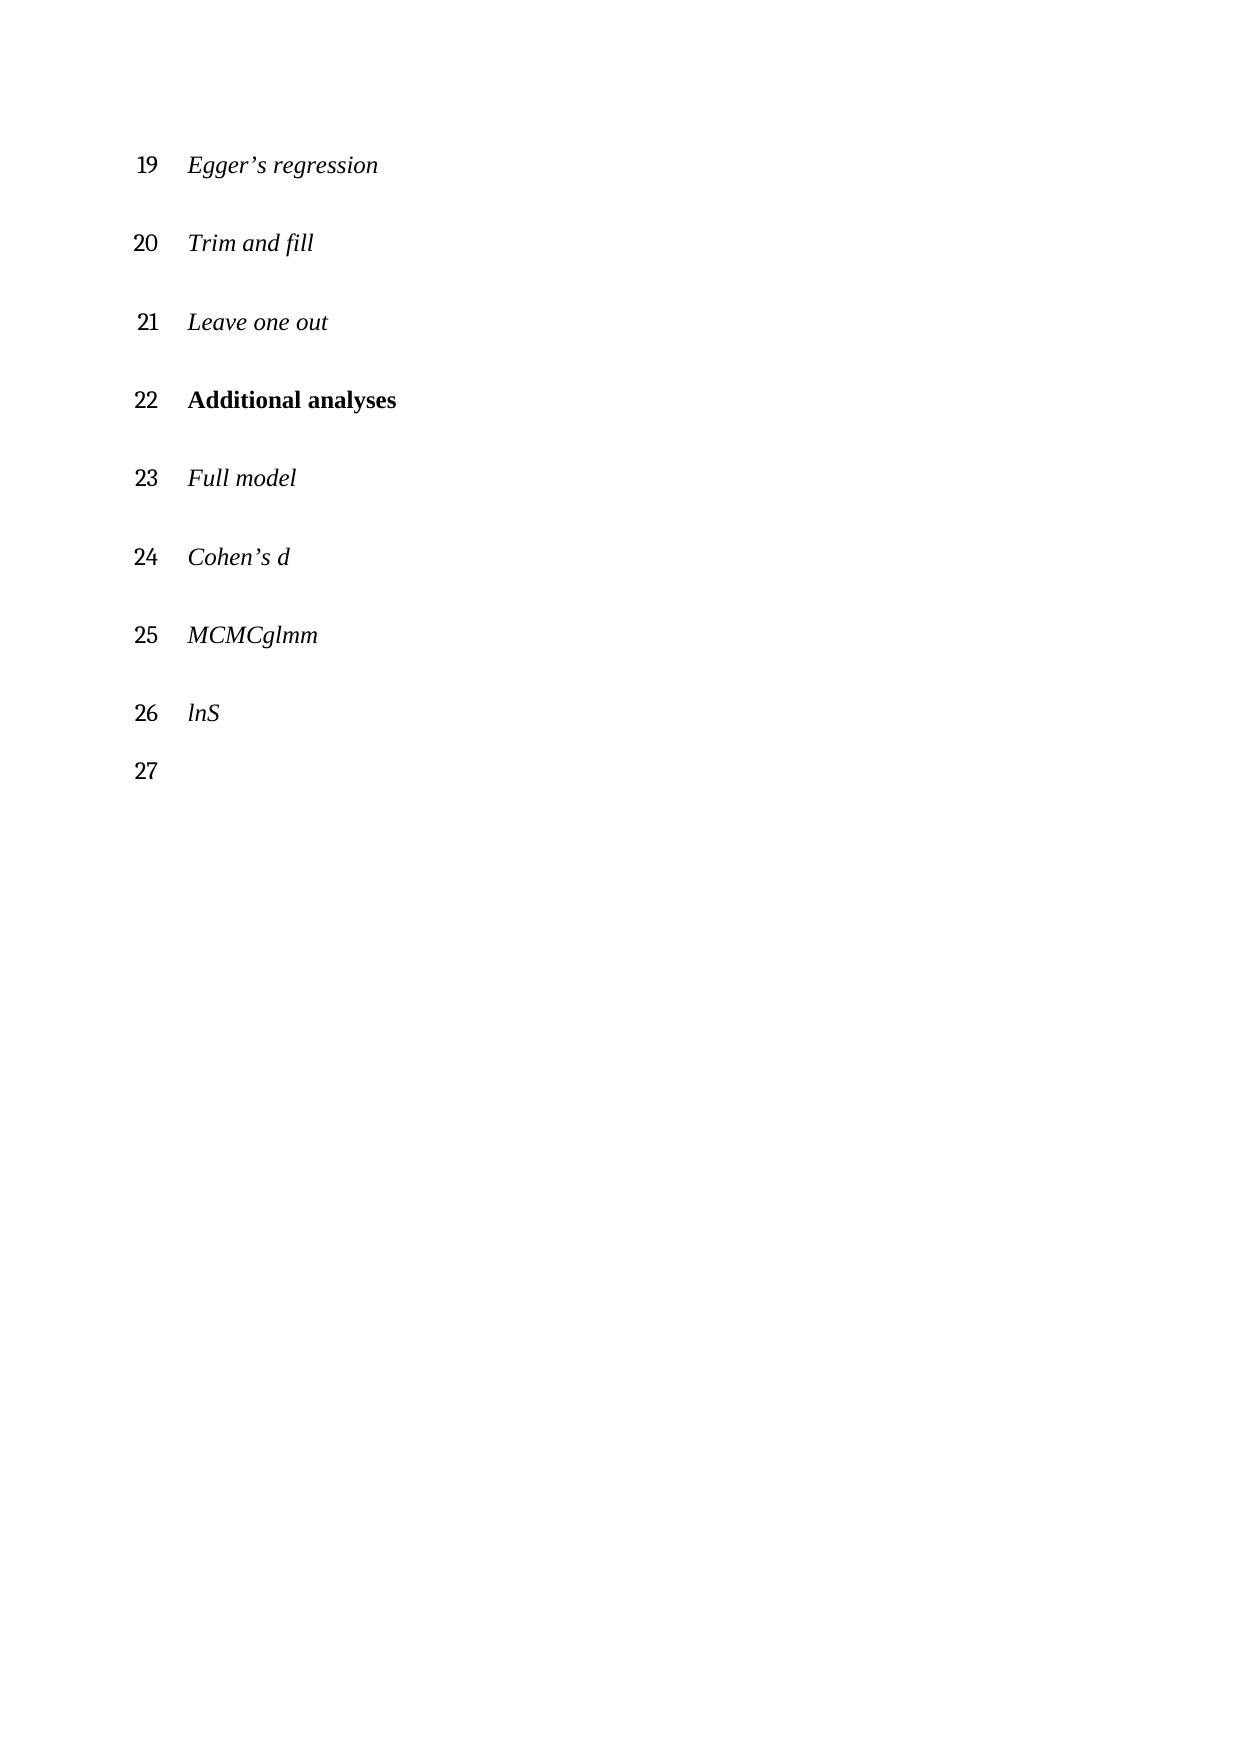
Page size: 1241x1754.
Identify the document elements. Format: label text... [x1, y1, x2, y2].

subtitle lnS [187, 698, 1053, 727]
subtitle Cohen’s d [187, 542, 1053, 570]
subtitle Full model [187, 463, 1053, 492]
subtitle MCMCglmm [187, 620, 1053, 649]
subtitle Additional analyses [187, 385, 1053, 414]
subtitle Trim and fill [187, 228, 1053, 257]
subtitle Leave one out [187, 307, 1053, 335]
subtitle Egger’s regression [187, 150, 1053, 179]
